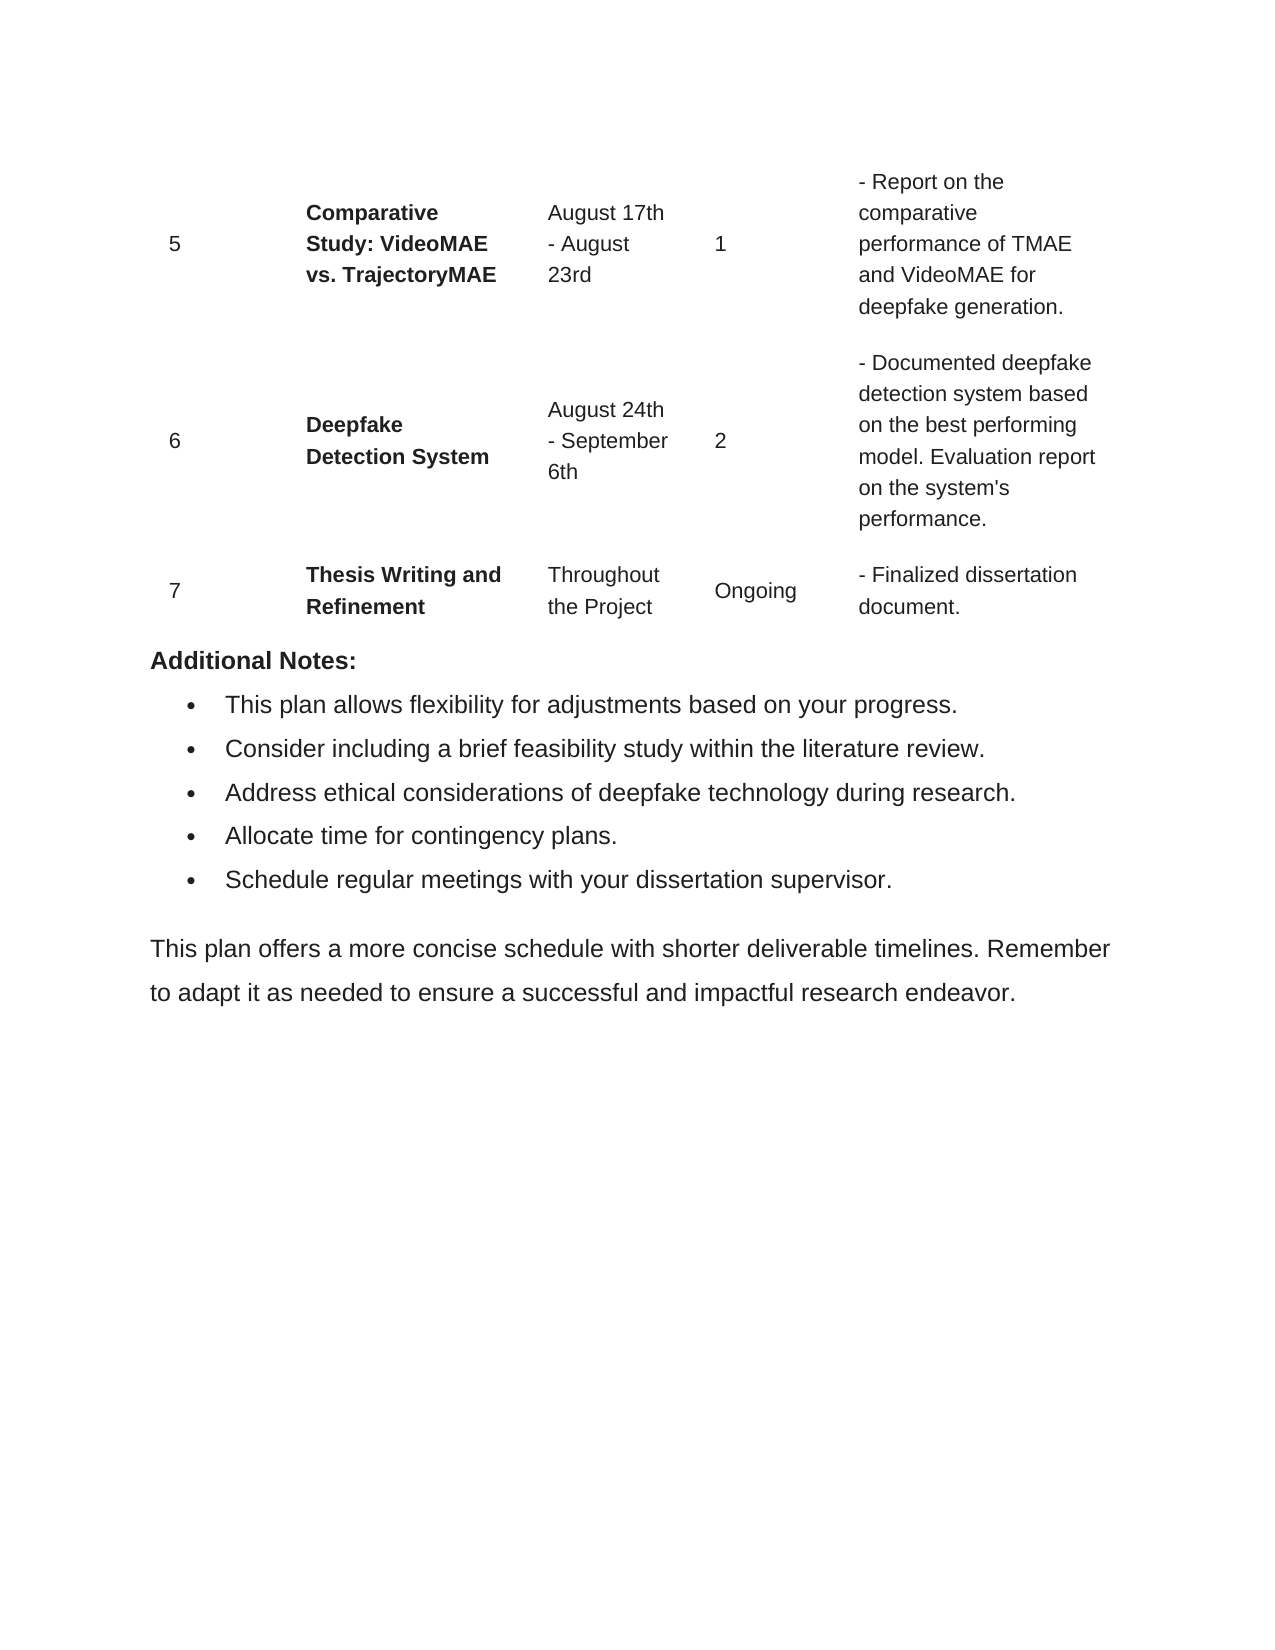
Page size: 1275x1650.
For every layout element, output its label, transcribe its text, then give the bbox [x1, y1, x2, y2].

list Address ethical considerations of deepfake technology during research. [187, 762, 1125, 806]
table_cell Throughout the Project [529, 544, 696, 631]
table_cell - Documented deepfake detection system based on the best performing model. Evaluation report on the system's performance. [840, 331, 1125, 544]
table_cell 7 [150, 544, 287, 631]
table_cell Thesis Writing and Refinement [287, 544, 529, 631]
table_cell 2 [696, 331, 839, 544]
table_cell August 17th - August 23rd [529, 150, 696, 331]
table_cell August 24th - September 6th [529, 331, 696, 544]
table_cell Deepfake Detection System [287, 331, 529, 544]
table_cell - Report on the comparative performance of TMAE and VideoMAE for deepfake generation. [840, 150, 1125, 331]
list Schedule regular meetings with your dissertation supervisor. [187, 850, 1125, 894]
table_cell 5 [150, 150, 287, 331]
table_cell 1 [696, 150, 839, 331]
table_cell - Finalized dissertation document. [840, 544, 1125, 631]
list Allocate time for contingency plans. [187, 806, 1125, 850]
text This plan offers a more concise schedule with shorter deliverable timelines. Remember to adapt it as needed to ensure a successful and impactful research endeavor. [150, 919, 1125, 1006]
list This plan allows flexibility for adjustments based on your progress. [187, 675, 1125, 719]
list Consider including a brief feasibility study within the literature review. [187, 719, 1125, 762]
text Additional Notes: [150, 631, 1125, 675]
table_cell Comparative Study: VideoMAE vs. TrajectoryMAE [287, 150, 529, 331]
table_cell Ongoing [696, 544, 839, 631]
table_cell 6 [150, 331, 287, 544]
